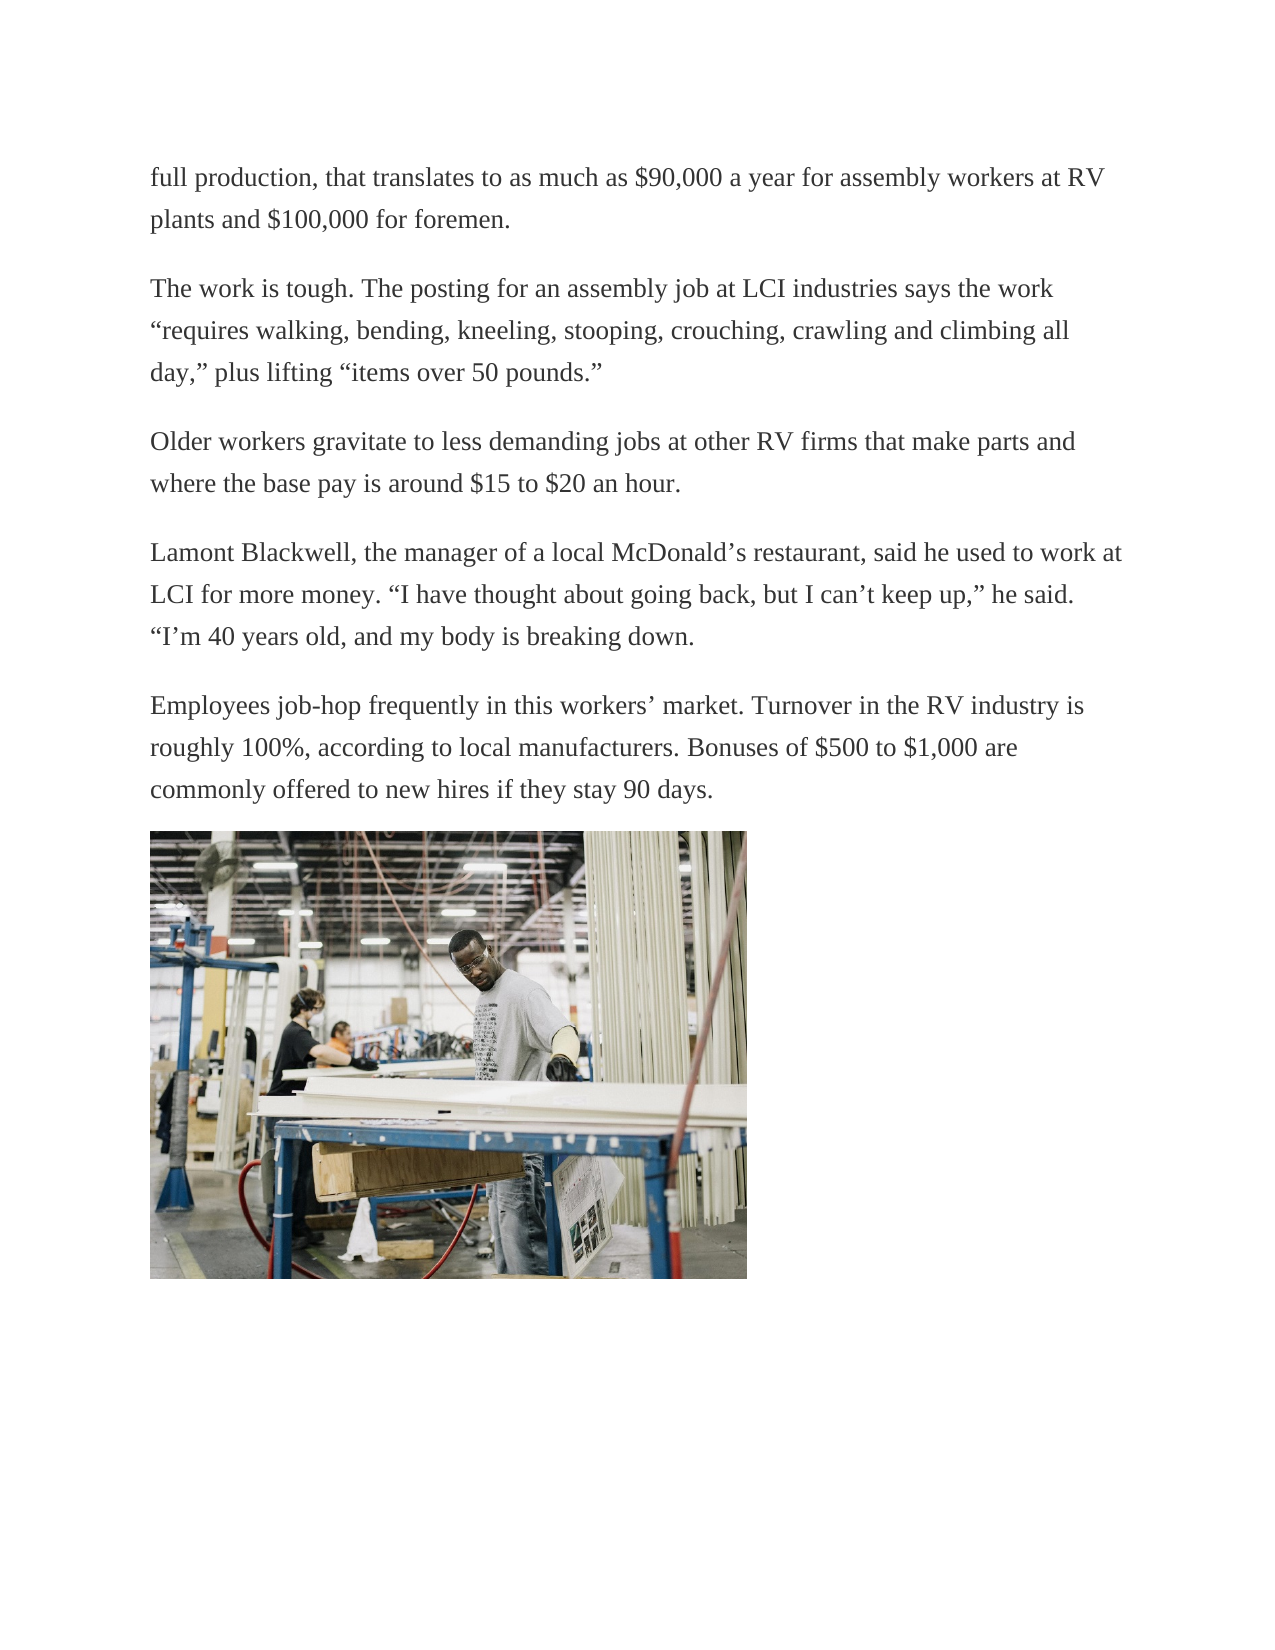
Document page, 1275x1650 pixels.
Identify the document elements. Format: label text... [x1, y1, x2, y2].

text The work is tough. The posting for an assembly job at LCI industries says the work “requires walking, bending, kneeling, stooping, crouching, crawling and climbing all day,” plus lifting “items over 50 pounds.” [150, 261, 1125, 387]
text Employees job-hop frequently in this workers’ market. Turnover in the RV industry is roughly 100%, according to local manufacturers. Bonuses of $500 to $1,000 are commonly offered to new hires if they stay 90 days. [150, 678, 1125, 805]
picture [150, 831, 747, 1279]
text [150, 150, 1125, 234]
text Lamont Blackwell, the manager of a local McDonald’s restaurant, said he used to work at LCI for more money. “I have thought about going back, but I can’t keep up,” he said. “I’m 40 years old, and my body is breaking down. [150, 525, 1125, 652]
text Older workers gravitate to less demanding jobs at other RV firms that make parts and where the base pay is around $15 to $20 an hour. [150, 414, 1125, 498]
